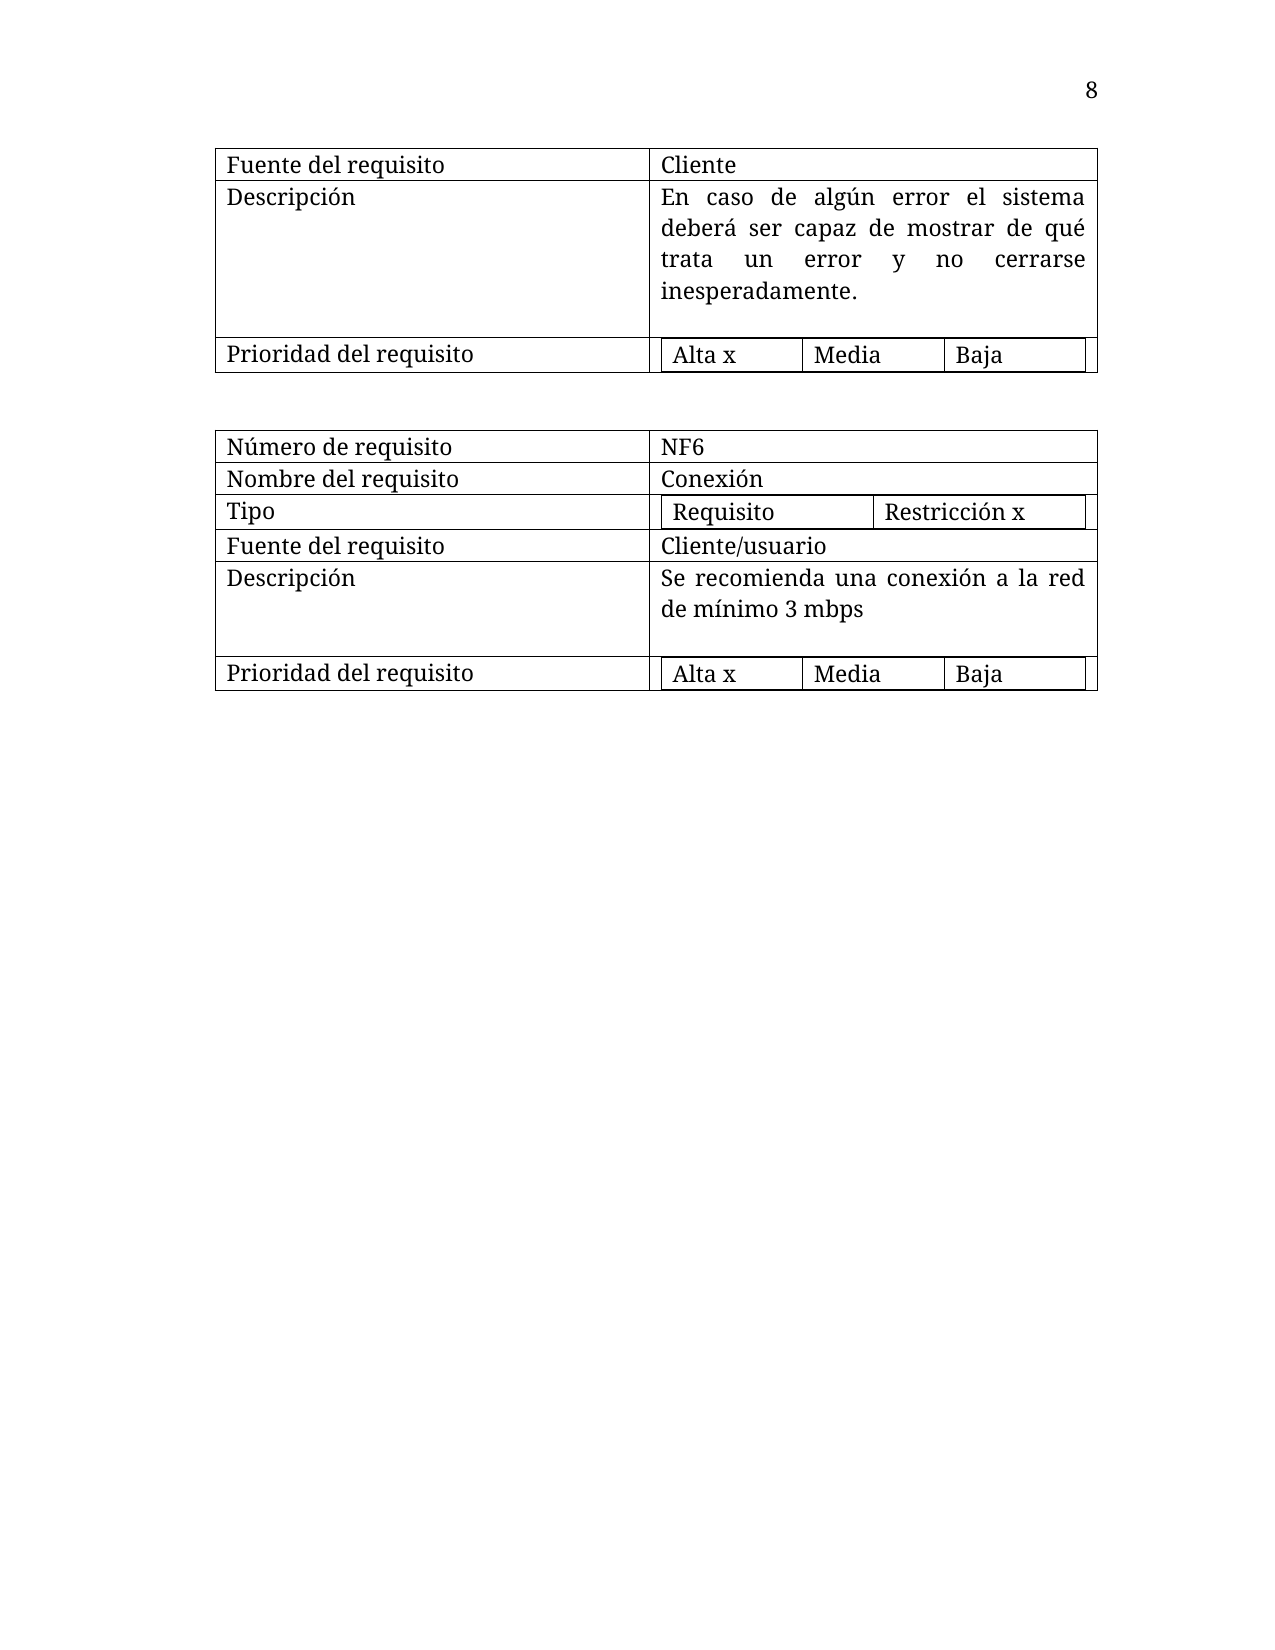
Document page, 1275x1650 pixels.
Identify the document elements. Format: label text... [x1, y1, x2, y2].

table_cell [650, 338, 661, 372]
table_cell [1086, 338, 1097, 372]
table_cell [803, 658, 944, 689]
table_cell [650, 657, 661, 690]
table_cell Fuente del requisito [216, 530, 649, 561]
table_cell Conexión [650, 463, 1097, 494]
table_cell Descripción [216, 562, 649, 656]
table_cell Cliente/usuario [650, 530, 1097, 561]
table_cell Prioridad del requisito [216, 657, 649, 690]
table_cell En caso de algún error el sistema deberá ser capaz de mostrar de qué trata un error y no cerrarse inesperadamente. [650, 181, 1097, 337]
table_cell Cliente [650, 149, 1097, 180]
table_cell Fuente del requisito [216, 149, 649, 180]
table_cell [1086, 495, 1097, 528]
table_cell [662, 658, 802, 689]
table_cell Prioridad del requisito [216, 338, 649, 372]
table_cell Tipo [216, 495, 649, 528]
table_cell [1086, 657, 1097, 690]
table_cell Se recomienda una conexión a la red de mínimo 3 mbps [650, 562, 1097, 656]
table_cell [945, 339, 1085, 371]
table_cell [945, 658, 1085, 689]
table_cell [650, 495, 661, 528]
table_cell Nombre del requisito [216, 463, 649, 494]
table_cell [662, 496, 873, 528]
table_cell [874, 496, 1085, 528]
table_cell [662, 339, 802, 371]
table_header Número de requisito [216, 431, 649, 462]
table_header NF6 [650, 431, 1097, 462]
table_cell Descripción [216, 181, 649, 337]
table_cell [803, 339, 944, 371]
